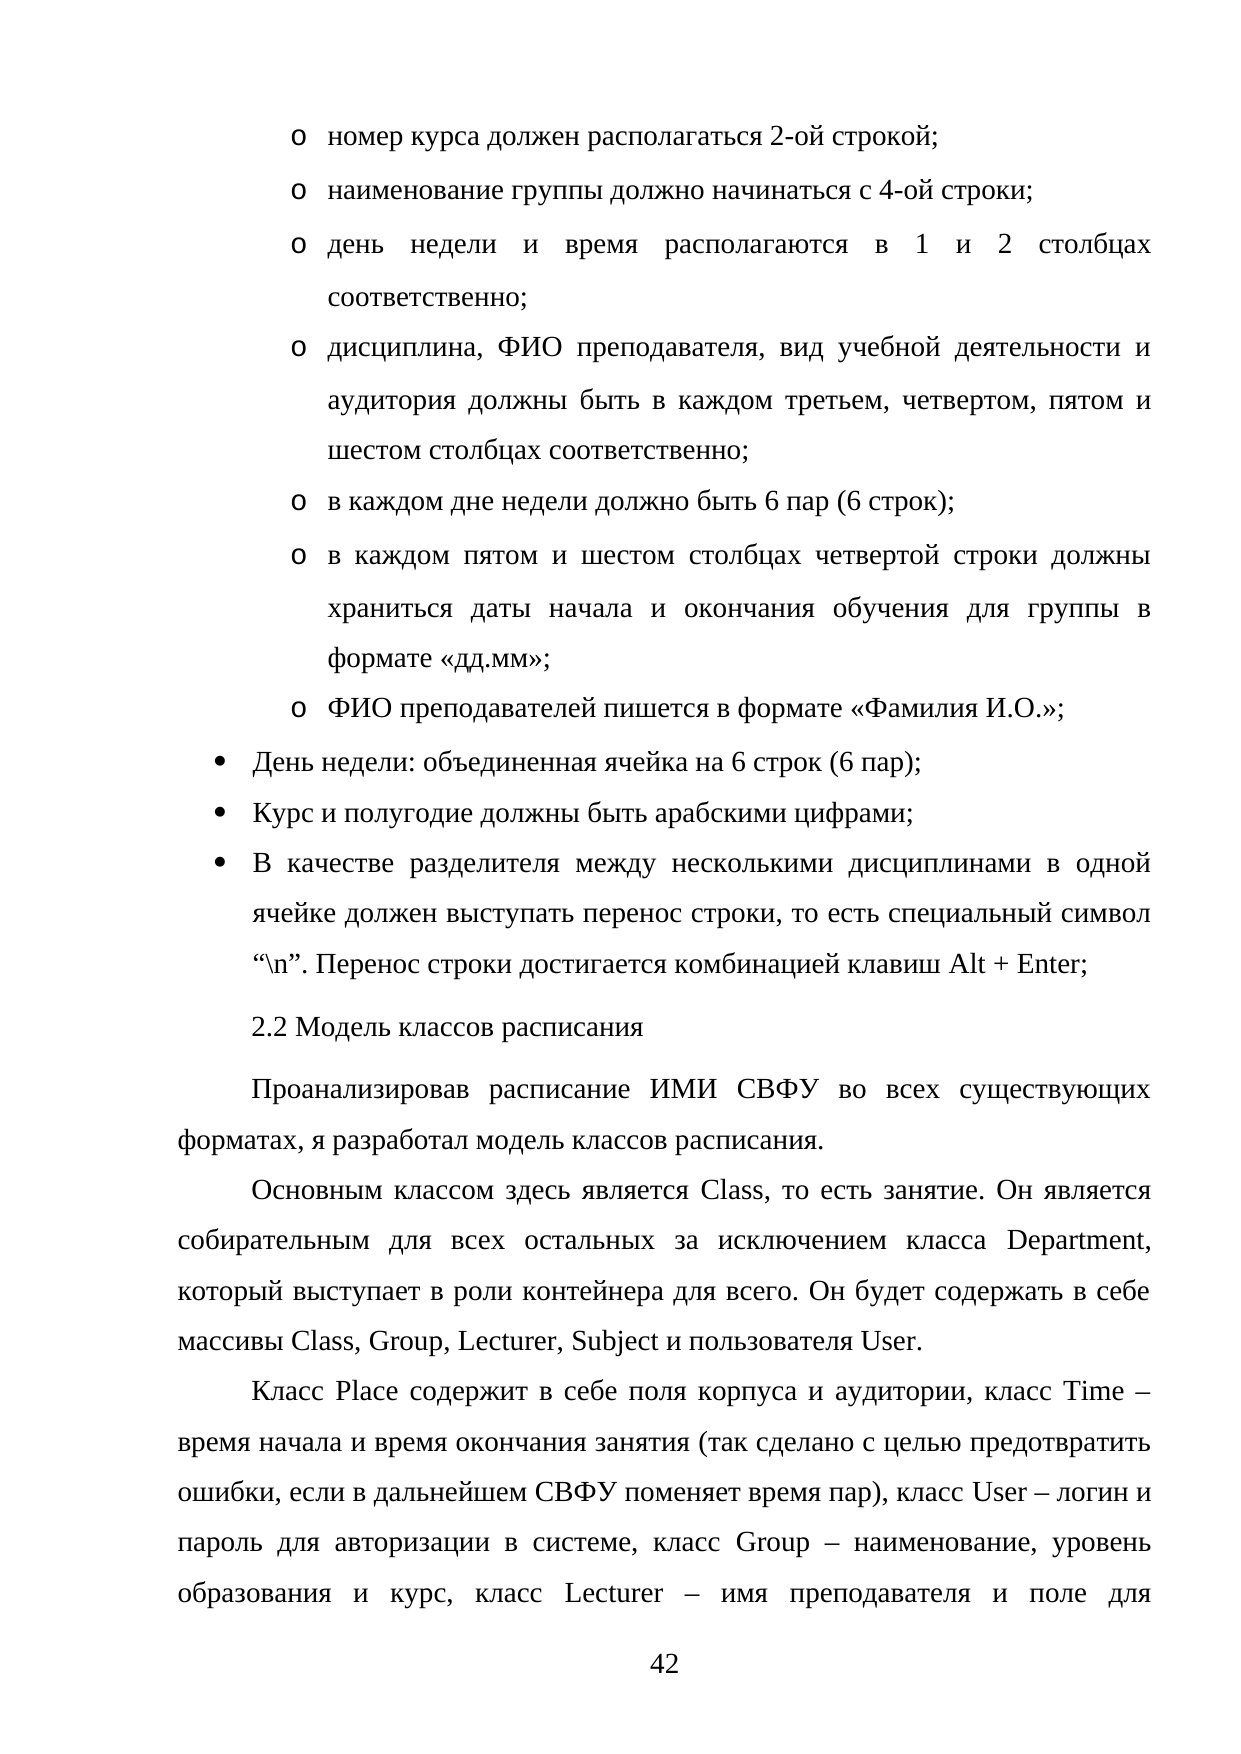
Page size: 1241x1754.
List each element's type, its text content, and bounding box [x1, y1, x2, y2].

subtitle 2.2 Модель классов расписания [177, 1009, 1152, 1042]
text Основным классом здесь является Class, то есть занятие. Он является собирательным для всех остальных за исключением класса Department, который выступает в роли контейнера для всего. Он будет содержать в себе массивы Class, Group, Lecturer, Subject и пользователя User. [177, 1172, 1152, 1357]
list В качестве разделителя между несколькими дисциплинами в одной ячейке должен выступать перенос строки, то есть специальный символ “\n”. Перенос строки достигается комбинацией клавиш Alt + Enter; [215, 845, 1152, 979]
list номер курса должен располагаться 2-ой строкой; [290, 118, 1152, 154]
list день недели и время располагаются в 1 и 2 столбцах соответственно; [290, 226, 1152, 313]
list ФИО преподавателей пишется в формате «Фамилия И.О.»; [290, 690, 1152, 726]
list День недели: объединенная ячейка на 6 строк (6 пар); [215, 744, 1152, 778]
list наименование группы должно начинаться с 4-ой строки; [290, 172, 1152, 208]
list Курс и полугодие должны быть арабскими цифрами; [215, 795, 1152, 828]
text Проанализировав расписание ИМИ СВФУ во всех существующих форматах, я разработал модель классов расписания. [177, 1072, 1152, 1155]
list в каждом дне недели должно быть 6 пар (6 строк); [290, 483, 1152, 519]
list дисциплина, ФИО преподавателя, вид учебной деятельности и аудитория должны быть в каждом третьем, четвертом, пятом и шестом столбцах соответственно; [290, 329, 1152, 466]
list в каждом пятом и шестом столбцах четвертой строки должны храниться даты начала и окончания обучения для группы в формате «дд.мм»; [290, 537, 1152, 673]
